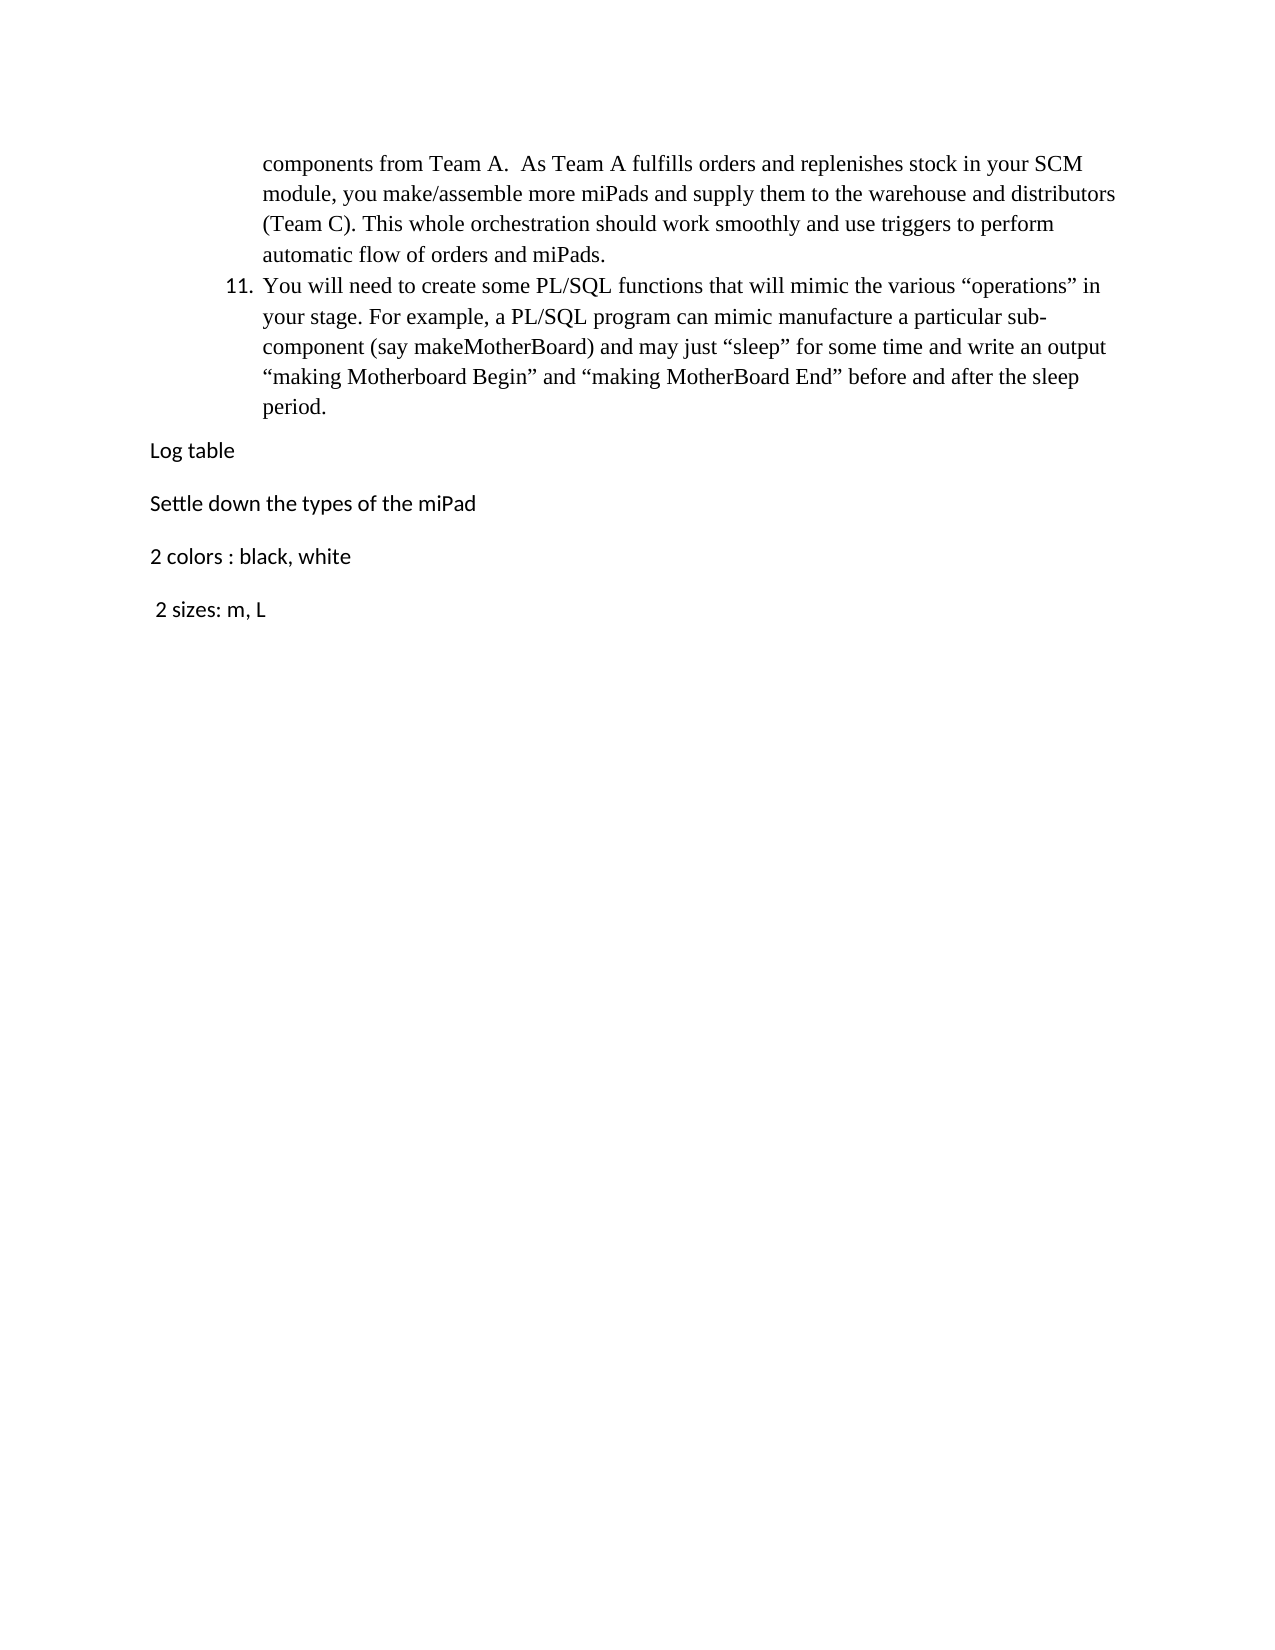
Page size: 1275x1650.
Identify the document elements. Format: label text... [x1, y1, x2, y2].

list You will need to create some PL/SQL functions that will mimic the various “operations” in your stage. For example, a PL/SQL program can mimic manufacture a particular sub-component (say makeMotherBoard) and may just “sleep” for some time and write an output “making Motherboard Begin” and “making MotherBoard End” before and after the sleep period. [225, 271, 1125, 420]
text Log table [150, 436, 1125, 464]
text Settle down the types of the miPad [150, 489, 1125, 517]
text 2 sizes: m, L [150, 595, 1125, 623]
text 2 colors : black, white [150, 542, 1125, 570]
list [225, 150, 1125, 267]
